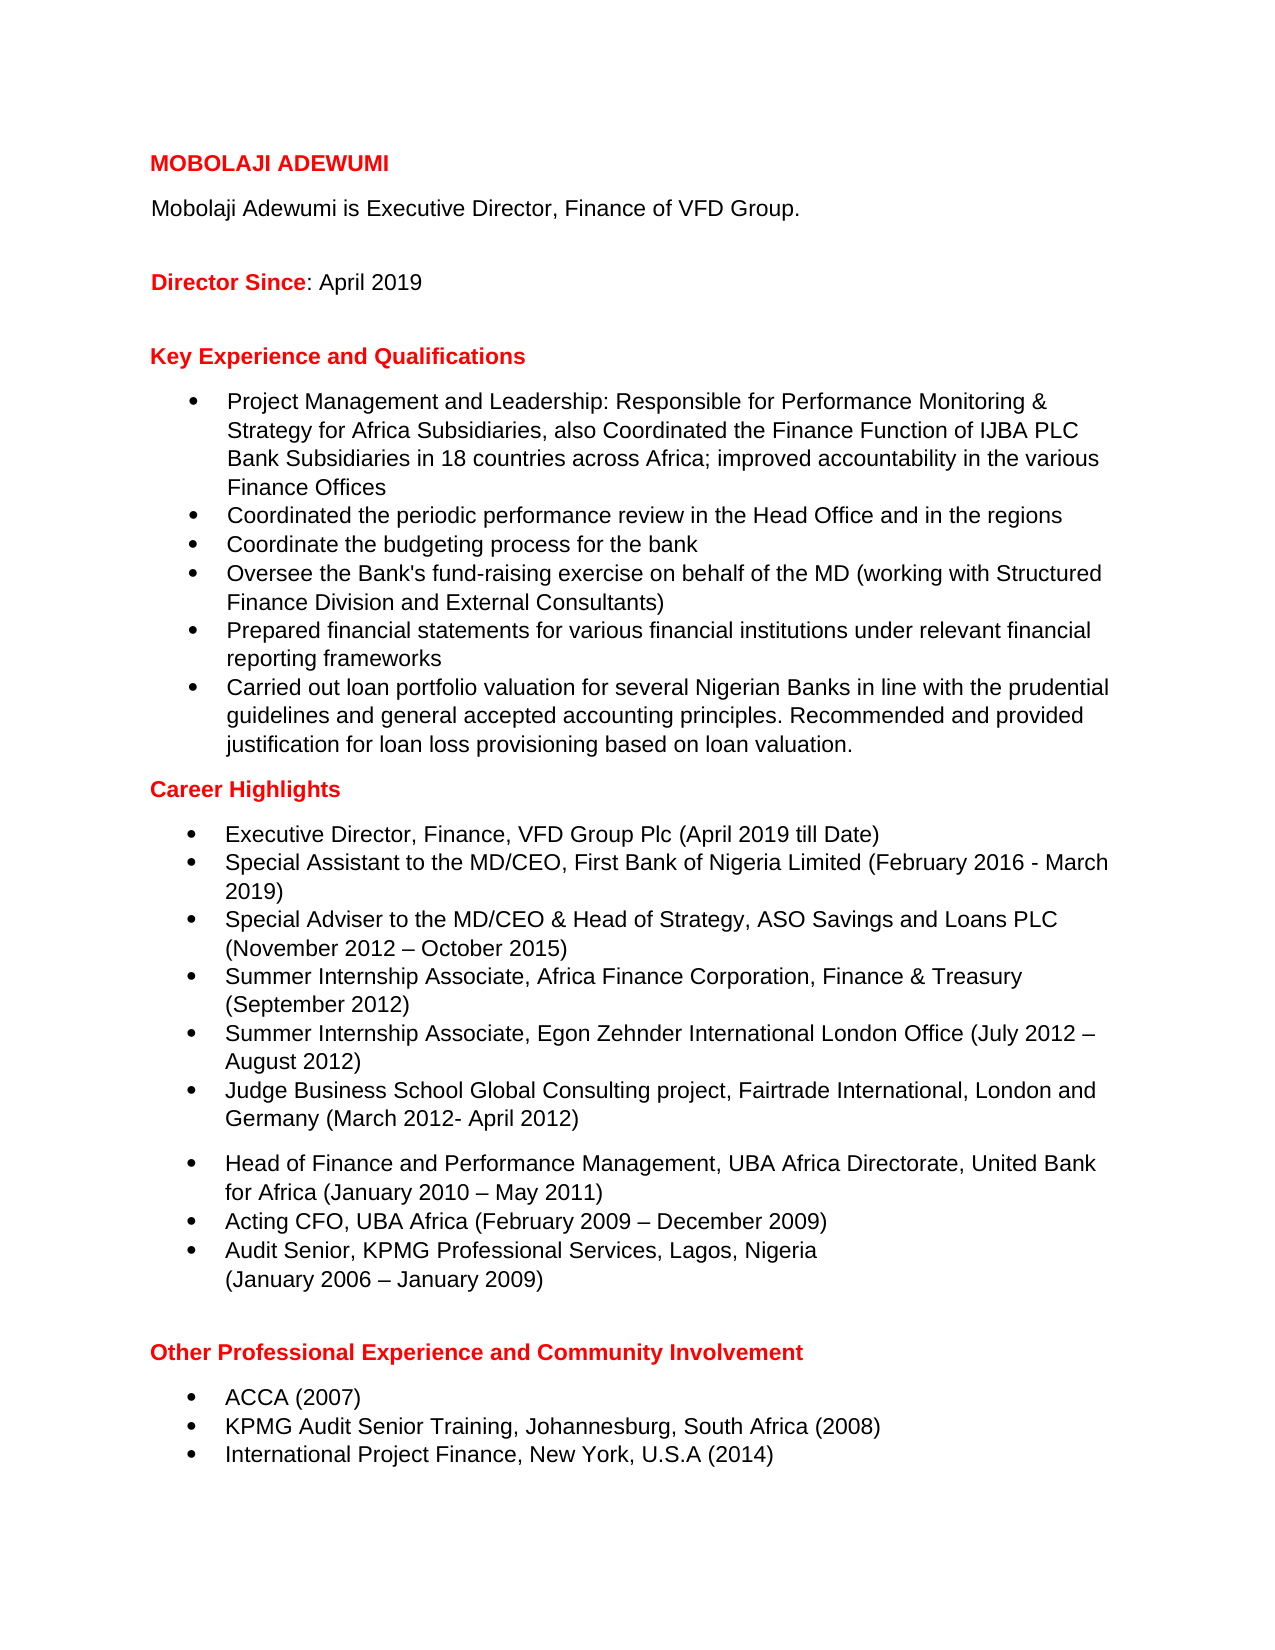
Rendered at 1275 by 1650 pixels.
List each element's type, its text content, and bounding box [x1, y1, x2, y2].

list Carried out loan portfolio valuation for several Nigerian Banks in line with the prudential guidelines and general accepted accounting principles. Recommended and provided justification for loan loss provisioning based on loan valuation. [189, 674, 1125, 757]
list Summer Internship Associate, Egon Zehnder International London Office (July 2012 – August 2012) [187, 1020, 1125, 1075]
subtitle Director Since: April 2019 [151, 269, 1125, 296]
subtitle Mobolaji Adewumi is Executive Director, Finance of VFD Group. [151, 195, 1125, 221]
list Oversee the Bank's fund-raising exercise on behalf of the MD (working with Structured [189, 559, 1123, 586]
list KPMG Audit Senior Training, Johannesburg, South Africa (2008) [187, 1413, 1125, 1439]
list Executive Director, Finance, VFD Group Plc (April 2019 till Date) [187, 821, 1125, 847]
list Judge Business School Global Consulting project, Fairtrade International, London and Germany (March 2012- April 2012) [187, 1077, 1125, 1132]
list Coordinated the periodic performance review in the Head Office and in the regions [189, 502, 1125, 528]
list Coordinate the budgeting process for the bank [189, 531, 1123, 557]
text MOBOLAJI ADEWUMI [150, 150, 1125, 176]
list Summer Internship Associate, Africa Finance Corporation, Finance & Treasury (September 2012) [187, 963, 1125, 1018]
list Special Assistant to the MD/CEO, First Bank of Nigeria Limited (February 2016 - March 2019) [187, 849, 1125, 904]
text Other Professional Experience and Community Involvement [150, 1339, 1125, 1366]
subtitle Head of Finance and Performance Management, UBA Africa Directorate, United Bank for Africa (January 2010 – May 2011) [187, 1150, 1125, 1206]
list Audit Senior, KPMG Professional Services, Lagos, Nigeria (January 2006 – January 2009) [187, 1237, 856, 1292]
text Career Highlights [150, 776, 1125, 802]
subtitle Acting CFO, UBA Africa (February 2009 – December 2009) [187, 1208, 1125, 1234]
list ACCA (2007) [187, 1384, 1125, 1411]
list Finance Division and External Consultants) [226, 588, 1125, 615]
list Prepared financial statements for various financial institutions under relevant financial reporting frameworks [189, 617, 1125, 672]
text Key Experience and Qualifications [150, 343, 1125, 369]
list Special Adviser to the MD/CEO & Head of Strategy, ASO Savings and Loans PLC (November 2012 – October 2015) [187, 906, 1125, 961]
list International Project Finance, New York, U.S.A (2014) [187, 1441, 1123, 1467]
list Project Management and Leadership: Responsible for Performance Monitoring & Strategy for Africa Subsidiaries, also Coordinated the Finance Function of IJBA PLC Bank Subsidiaries in 18 countries across Africa; improved accountability in the various Finance Offices [189, 388, 1125, 500]
